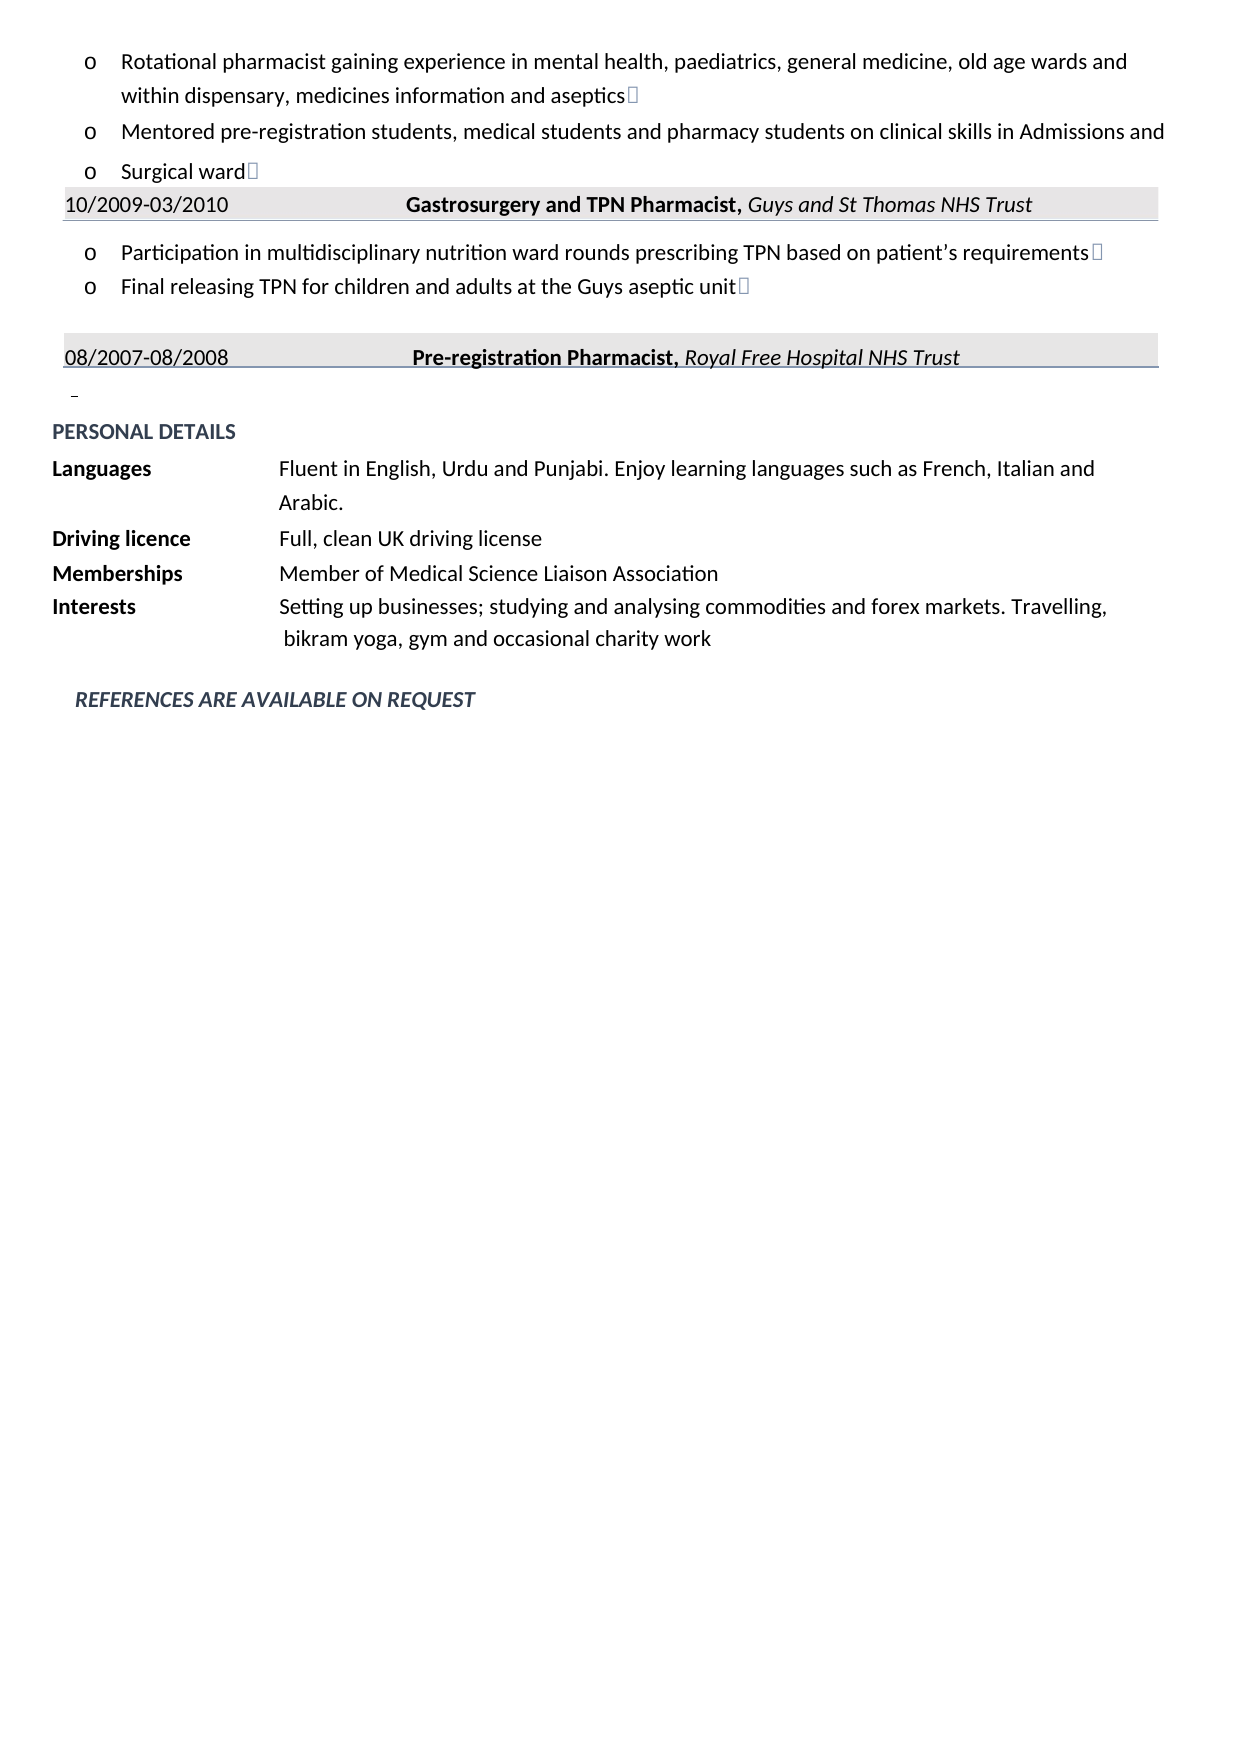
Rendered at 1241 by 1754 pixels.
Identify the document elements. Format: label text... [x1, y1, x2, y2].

subtitle PERSONAL DETAILS [46, 417, 1168, 445]
text 10/2009-03/2010 Gastrosurgery and TPN Pharmacist, Guys and St Thomas NHS Trust [46, 190, 1168, 218]
list Mentored pre-registration students, medical students and pharmacy students on clinical skills in Admissions and [83, 117, 1168, 146]
text Arabic. [46, 488, 1168, 516]
text Memberships Member of Medical Science Liaison Association [46, 559, 1168, 587]
list Surgical ward [83, 155, 1168, 187]
text Languages Fluent in English, Urdu and Punjabi. Enjoy learning languages such as French, Italian and [46, 454, 1168, 482]
list Final releasing TPN for children and adults at the Guys aseptic unit [83, 269, 1168, 301]
text Driving licence Full, clean UK driving license [46, 524, 1168, 552]
list Participation in multidisciplinary nutrition ward rounds prescribing TPN based on patient’s requirements [83, 236, 1168, 267]
text REFERENCES ARE AVAILABLE ON REQUEST [75, 685, 1168, 713]
list Rotational pharmacist gaining experience in mental health, paediatrics, general medicine, old age wards and within dispensary, medicines information and aseptics [83, 47, 1168, 110]
text 08/2007-08/2008 Pre-registration Pharmacist, Royal Free Hospital NHS Trust [46, 343, 1168, 371]
text Interests Setting up businesses; studying and analysing commodities and forex markets. Travelling, bikram yoga, gym and occasional charity work [46, 592, 1168, 652]
